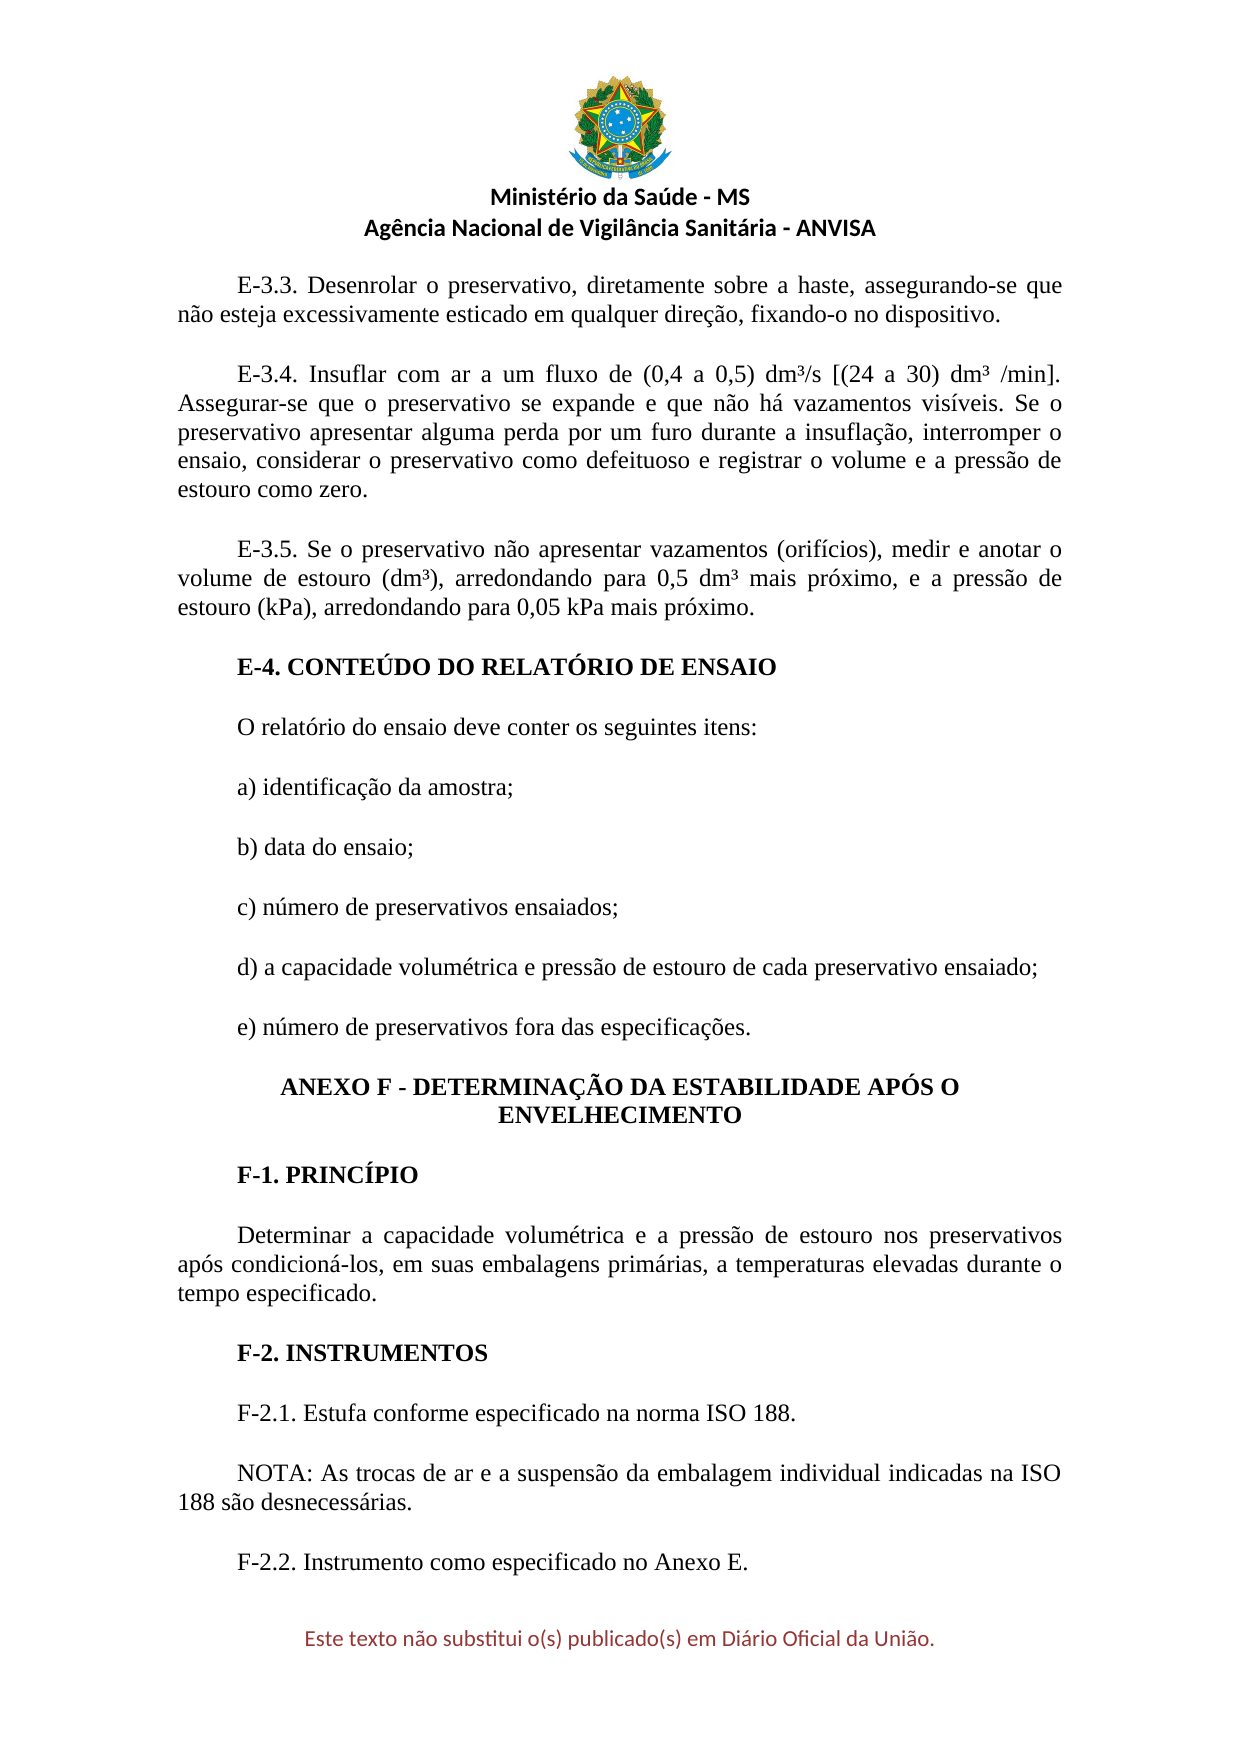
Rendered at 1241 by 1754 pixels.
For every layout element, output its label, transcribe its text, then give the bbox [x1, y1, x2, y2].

picture [565, 73, 675, 182]
text E-3.4. Insuflar com ar a um fluxo de (0,4 a 0,5) dm³/s [(24 a 30) dm³ /min]. Assegurar-se que o preservativo se expande e que não há vazamentos visíveis. Se o preservativo apresentar alguma perda por um furo durante a insuflação, interromper o ensaio, considerar o preservativo como defeituoso e registrar o volume e a pressão de estouro como zero. [177, 359, 1063, 503]
text Determinar a capacidade volumétrica e a pressão de estouro nos preservativos após condicioná-los, em suas embalagens primárias, a temperaturas elevadas durante o tempo especificado. [177, 1221, 1063, 1307]
text F-2.1. Estufa conforme especificado na norma ISO 188. [177, 1398, 1063, 1427]
text b) data do ensaio; [177, 832, 1063, 861]
text O relatório do ensaio deve conter os seguintes itens: [177, 712, 1063, 741]
text a) identificação da amostra; [177, 772, 1063, 801]
text E-4. CONTEÚDO DO RELATÓRIO DE ENSAIO [177, 652, 1063, 681]
text F-2. INSTRUMENTOS [177, 1338, 1063, 1367]
text E-3.3. Desenrolar o preservativo, diretamente sobre a haste, assegurando-se que não esteja excessivamente esticado em qualquer direção, fixando-o no dispositivo. [177, 271, 1063, 328]
text E-3.5. Se o preservativo não apresentar vazamentos (orifícios), medir e anotar o volume de estouro (dm³), arredondando para 0,5 dm³ mais próximo, e a pressão de estouro (kPa), arredondando para 0,05 kPa mais próximo. [177, 534, 1063, 621]
text F-2.2. Instrumento como especificado no Anexo E. [177, 1547, 1063, 1576]
text c) número de preservativos ensaiados; [177, 892, 1063, 921]
text NOTA: As trocas de ar e a suspensão da embalagem individual indicadas na ISO 188 são desnecessárias. [177, 1458, 1063, 1516]
text ANEXO F - DETERMINAÇÃO DA ESTABILIDADE APÓS O ENVELHECIMENTO [177, 1072, 1063, 1129]
text e) número de preservativos fora das especificações. [177, 1012, 1063, 1041]
text d) a capacidade volumétrica e pressão de estouro de cada preservativo ensaiado; [177, 952, 1063, 981]
text F-1. PRINCÍPIO [177, 1161, 1063, 1189]
